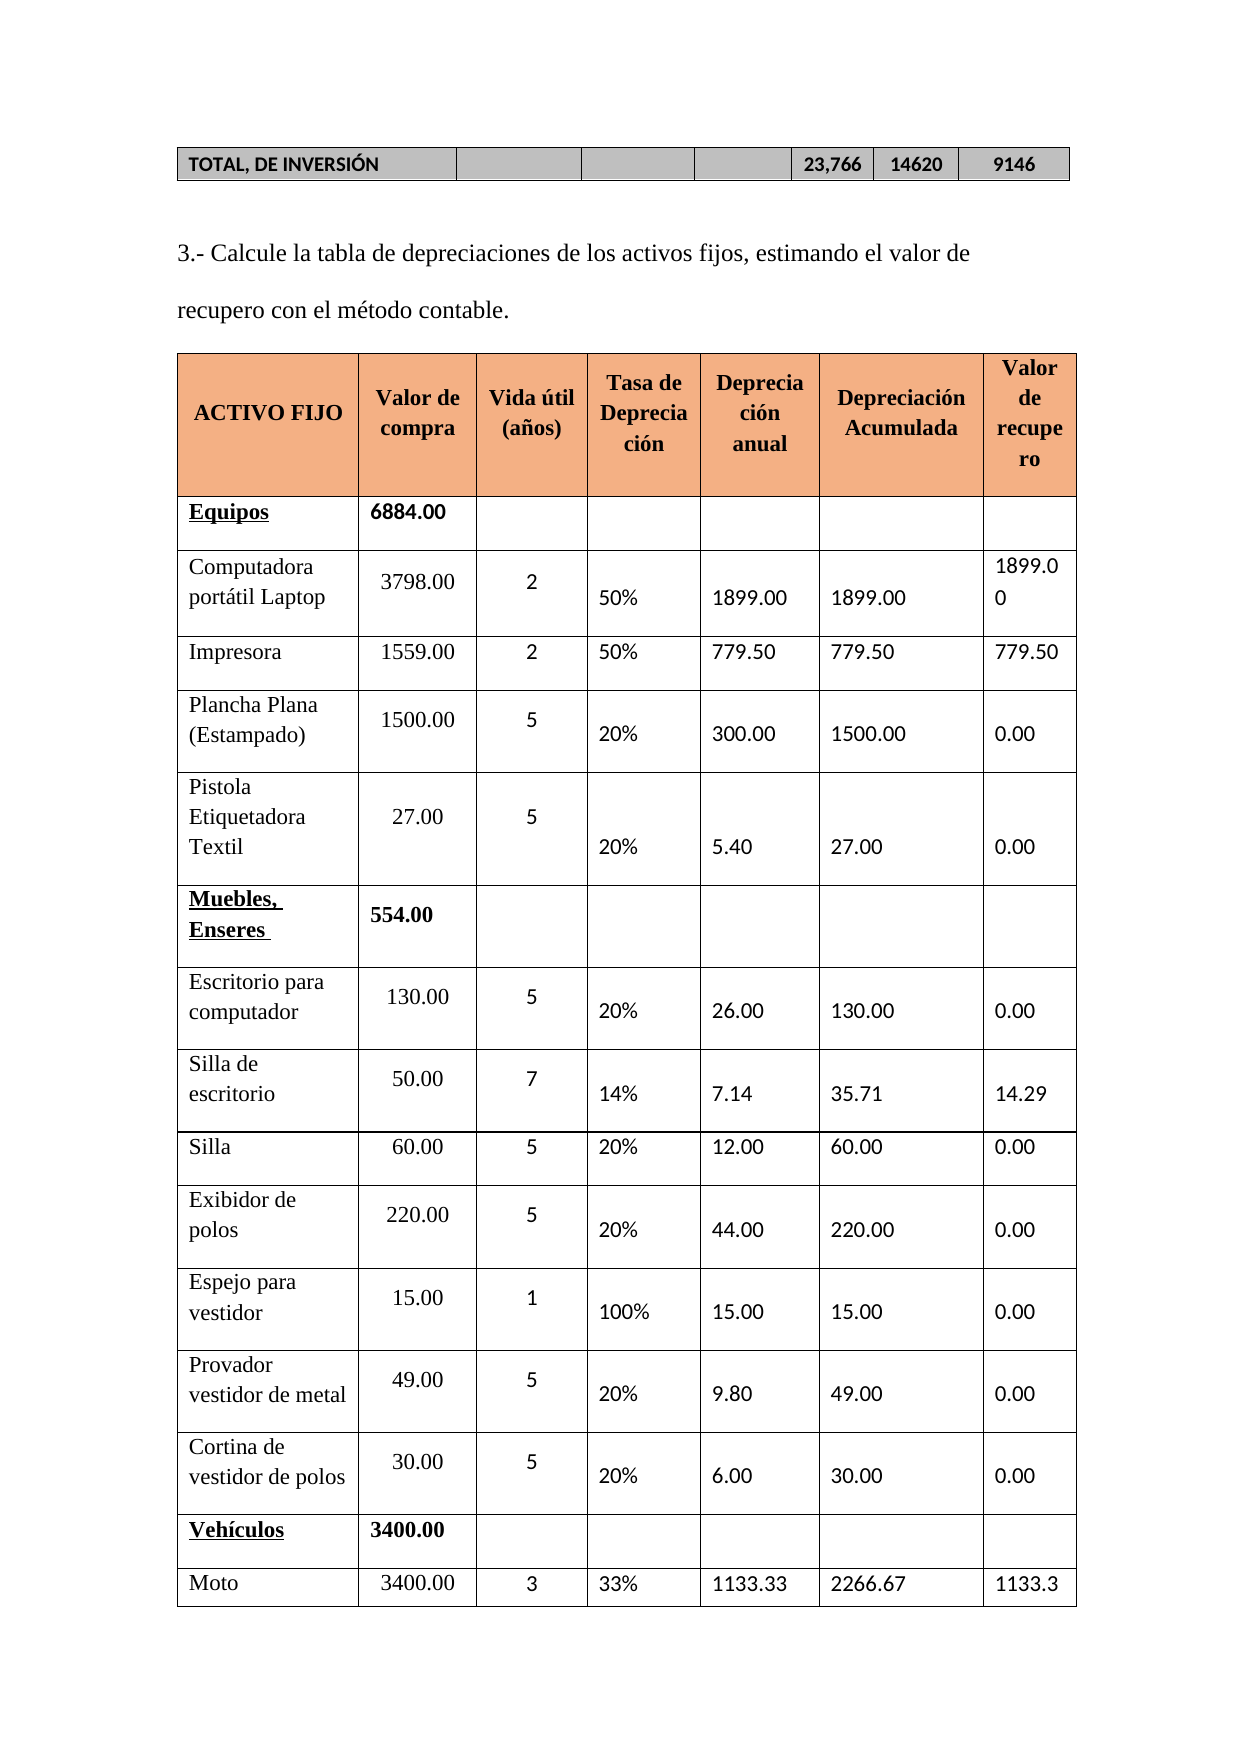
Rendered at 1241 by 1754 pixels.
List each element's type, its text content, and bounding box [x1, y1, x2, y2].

table_cell 1 [477, 1269, 587, 1350]
table_cell 33% [588, 1569, 700, 1606]
table_cell 0.00 [984, 1269, 1076, 1350]
table_cell 50% [588, 551, 700, 636]
table_cell 3400.00 [359, 1569, 476, 1606]
table_cell 50.00 [359, 1050, 476, 1131]
table_cell 14620 [874, 148, 958, 179]
table_cell Computadora portátil Laptop [178, 551, 358, 636]
table_header Valor de recupero [984, 354, 1076, 496]
table_cell [701, 497, 819, 550]
table_cell 9.80 [701, 1351, 819, 1432]
table_cell 1133.33 [984, 1569, 1076, 1606]
table_cell 1899.00 [701, 551, 819, 636]
table_cell [820, 886, 983, 967]
table_cell 20% [588, 1186, 700, 1267]
table_cell [477, 1515, 587, 1568]
table_cell [701, 886, 819, 967]
table_cell 9146 [959, 148, 1069, 179]
table_cell Exibidor de polos [178, 1186, 358, 1267]
table_cell 20% [588, 1433, 700, 1514]
table_cell 15.00 [359, 1269, 476, 1350]
table_cell [588, 1515, 700, 1568]
table_cell 20% [588, 968, 700, 1049]
table_cell 3798.00 [359, 551, 476, 636]
table_cell Cortina de vestidor de polos [178, 1433, 358, 1514]
table_cell 49.00 [820, 1351, 983, 1432]
table_cell 20% [588, 773, 700, 884]
table_cell [984, 886, 1076, 967]
table_cell 44.00 [701, 1186, 819, 1267]
table_cell 60.00 [820, 1133, 983, 1185]
table_cell 0.00 [984, 773, 1076, 884]
table_header Valor de compra [359, 354, 476, 496]
table_cell Impresora [178, 637, 358, 690]
table_cell 0.00 [984, 1133, 1076, 1185]
table_cell Muebles, Enseres [178, 886, 358, 967]
table_cell [588, 497, 700, 550]
table_cell 30.00 [820, 1433, 983, 1514]
table_header ACTIVO FIJO [178, 354, 358, 496]
table_cell 220.00 [359, 1186, 476, 1267]
table_header Depreciación anual [701, 354, 819, 496]
table_cell [820, 497, 983, 550]
table_cell 1500.00 [359, 691, 476, 772]
table_cell 5 [477, 1133, 587, 1185]
table_cell 35.71 [820, 1050, 983, 1131]
table_cell 5 [477, 691, 587, 772]
table_cell 7 [477, 1050, 587, 1131]
table_cell 14% [588, 1050, 700, 1131]
table_cell Provador vestidor de metal [178, 1351, 358, 1432]
table_cell 12.00 [701, 1133, 819, 1185]
table_cell [695, 148, 791, 179]
table_cell 1559.00 [359, 637, 476, 690]
table_cell Equipos [178, 497, 358, 550]
table_cell 23,766 [792, 148, 873, 179]
table_cell 26.00 [701, 968, 819, 1049]
table_cell 7.14 [701, 1050, 819, 1131]
table_cell 20% [588, 1351, 700, 1432]
table_cell [477, 886, 587, 967]
table_cell Plancha Plana (Estampado) [178, 691, 358, 772]
table_cell 3400.00 [359, 1515, 476, 1568]
table_cell 0.00 [984, 1186, 1076, 1267]
table_cell [457, 148, 581, 179]
table_cell 0.00 [984, 968, 1076, 1049]
table_cell 779.50 [701, 637, 819, 690]
table_cell 2 [477, 551, 587, 636]
table_cell 1899.00 [820, 551, 983, 636]
table_cell 779.50 [820, 637, 983, 690]
table_header Vida útil (años) [477, 354, 587, 496]
table_cell 20% [588, 1133, 700, 1185]
table_cell Espejo para vestidor [178, 1269, 358, 1350]
table_cell 5 [477, 1433, 587, 1514]
table_cell [582, 148, 694, 179]
table_cell 5 [477, 968, 587, 1049]
table_cell 130.00 [820, 968, 983, 1049]
table_cell [701, 1515, 819, 1568]
table_cell [477, 497, 587, 550]
table_cell 554.00 [359, 886, 476, 967]
table_cell 1899.00 [984, 551, 1076, 636]
table_header Depreciación Acumulada [820, 354, 983, 496]
table_cell Pistola Etiquetadora Textil [178, 773, 358, 884]
table_cell 1133.33 [701, 1569, 819, 1606]
table_cell 5 [477, 773, 587, 884]
table_cell 6884.00 [359, 497, 476, 550]
table_cell 14.29 [984, 1050, 1076, 1131]
table_cell 27.00 [359, 773, 476, 884]
table_cell 0.00 [984, 691, 1076, 772]
table_cell 15.00 [701, 1269, 819, 1350]
table_cell 300.00 [701, 691, 819, 772]
table_cell Silla de escritorio [178, 1050, 358, 1131]
table_cell Vehículos [178, 1515, 358, 1568]
table_cell 20% [588, 691, 700, 772]
text 3.- Calcule la tabla de depreciaciones de los activos fijos, estimando el valor de recupero con el método contable. [177, 238, 1063, 324]
table_header Tasa de Depreciación [588, 354, 700, 496]
table_cell 0.00 [984, 1351, 1076, 1432]
table_cell 2 [477, 637, 587, 690]
table_cell TOTAL, DE INVERSIÓN [178, 148, 456, 179]
table_cell 0.00 [984, 1433, 1076, 1514]
table_cell Silla [178, 1133, 358, 1185]
table_cell 3 [477, 1569, 587, 1606]
table_cell 130.00 [359, 968, 476, 1049]
table_cell 100% [588, 1269, 700, 1350]
table_cell 779.50 [984, 637, 1076, 690]
table_cell 6.00 [701, 1433, 819, 1514]
table_cell 15.00 [820, 1269, 983, 1350]
table_cell [984, 1515, 1076, 1568]
table_cell 60.00 [359, 1133, 476, 1185]
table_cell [178, 1569, 358, 1606]
table_cell 2266.67 [820, 1569, 983, 1606]
table_cell [588, 886, 700, 967]
table_cell 27.00 [820, 773, 983, 884]
table_cell [984, 497, 1076, 550]
table_cell 30.00 [359, 1433, 476, 1514]
table_cell 220.00 [820, 1186, 983, 1267]
table_cell Escritorio para computador [178, 968, 358, 1049]
table_cell 5 [477, 1186, 587, 1267]
table_cell 5.40 [701, 773, 819, 884]
table_cell 5 [477, 1351, 587, 1432]
table_cell 1500.00 [820, 691, 983, 772]
table_cell 49.00 [359, 1351, 476, 1432]
table_cell [820, 1515, 983, 1568]
table_cell 50% [588, 637, 700, 690]
